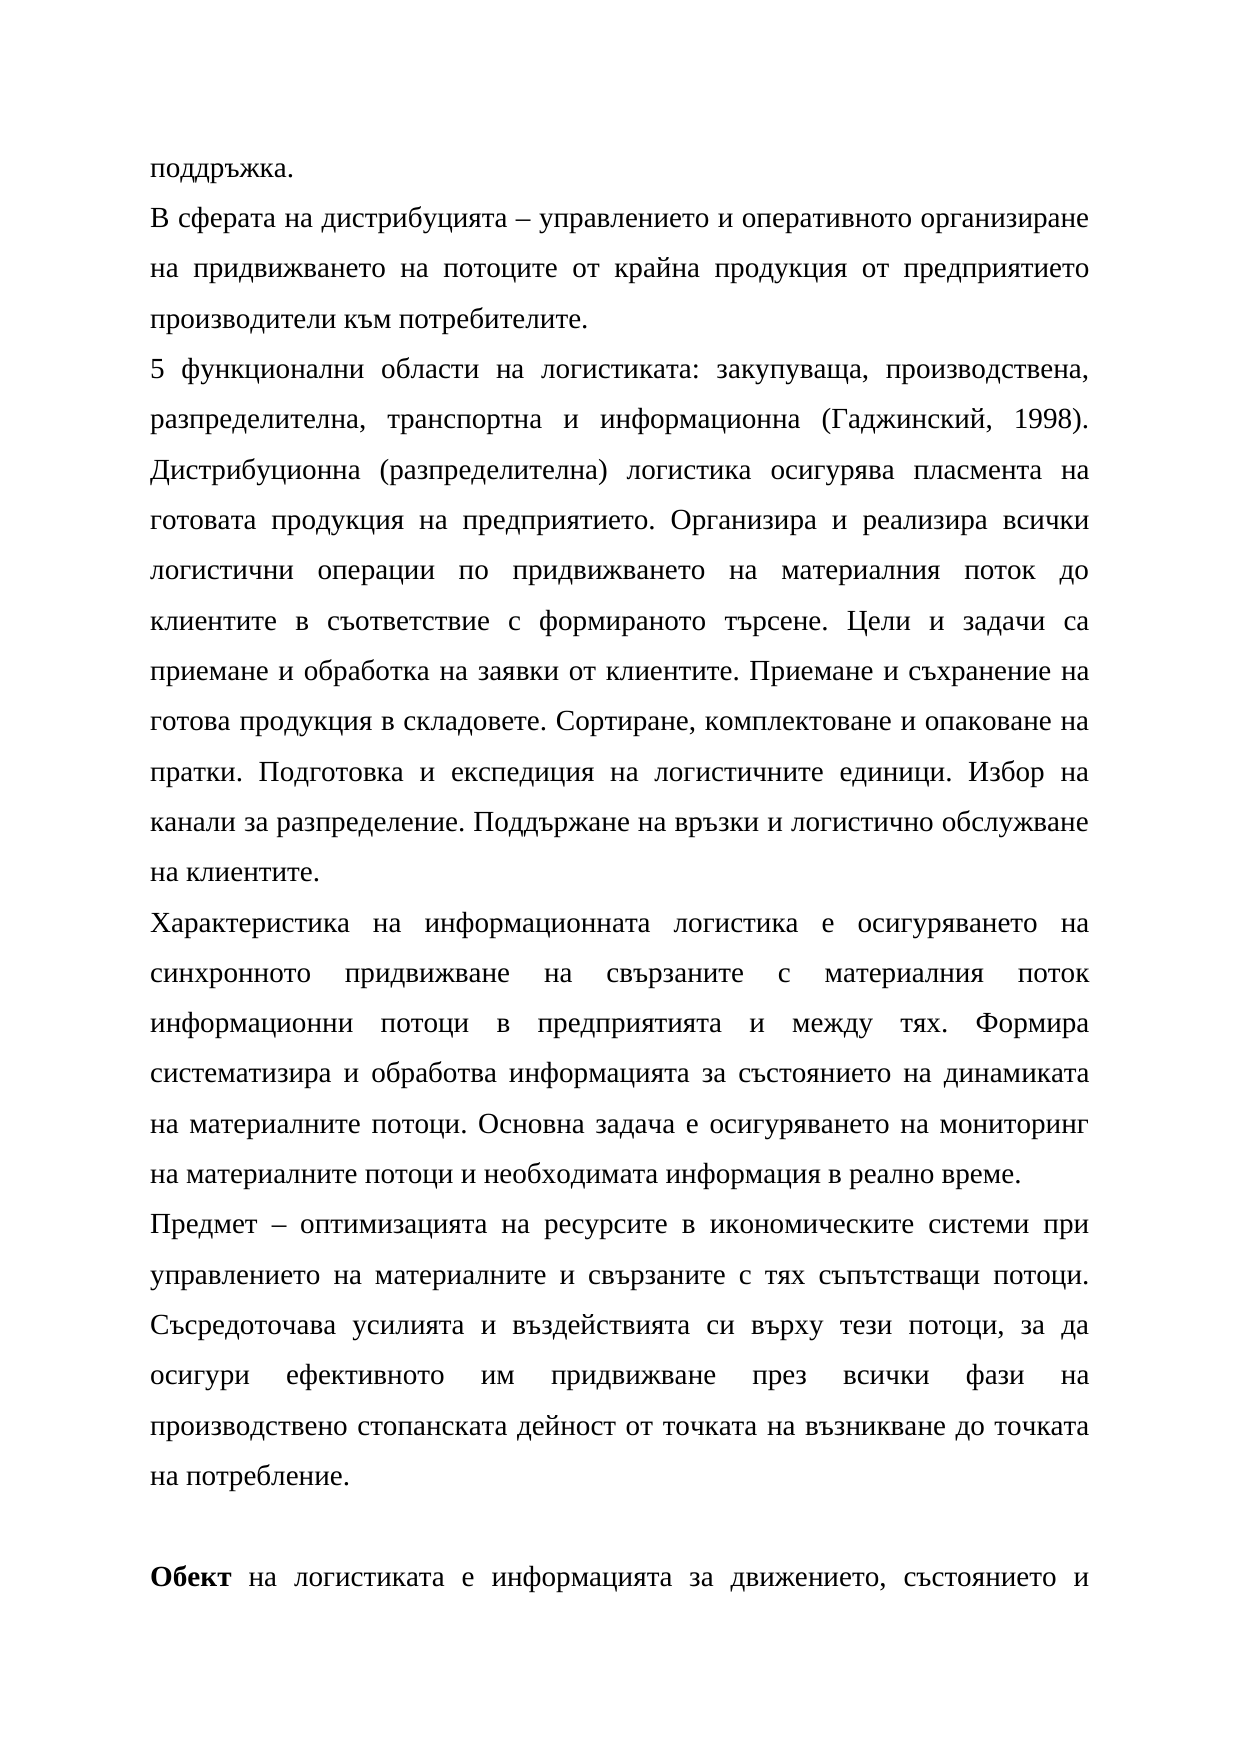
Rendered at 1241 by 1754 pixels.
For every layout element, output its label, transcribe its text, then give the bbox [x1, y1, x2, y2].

text 5 функционални области на логистиката: закупуваща, производствена, разпределителна, транспортна и информационна (Гаджинский, 1998). Дистрибуционна (разпределителна) логистика осигурява пласмента на готовата продукция на предприятието. Организира и реализира всички логистични операции по придвижването на материалния поток до клиентите в съответствие с формираното търсене. Цели и задачи са приемане и обработка на заявки от клиентите. Приемане и съхранение на готова продукция в складовете. Сортиране, комплектоване и опаковане на пратки. Подготовка и експедиция на логистичните единици. Избор на канали за разпределение. Поддържане на връзки и логистично обслужване на клиентите. [150, 351, 1090, 888]
text Към ключовите функции на логистиката се отнасят управлението на процедурите по заявките, транспортирането, информационно компютърна поддръжка. [150, 150, 1090, 183]
text Характеристика на информационната логистика е осигуряването на синхронното придвижване на свързаните с материалния поток информационни потоци в предприятията и между тях. Формира систематизира и обработва информацията за състоянието на динамиката на материалните потоци. Основна задача е осигуряването на мониторинг на материалните потоци и необходимата информация в реално време. [150, 905, 1090, 1190]
text В сферата на дистрибуцията – управлението и оперативното организиране на придвижването на потоците от крайна продукция от предприятието производители към потребителите. [150, 200, 1090, 334]
text Предмет – оптимизацията на ресурсите в икономическите системи при управлението на материалните и свързаните с тях съпътстващи потоци. Съсредоточава усилията и въздействията си върху тези потоци, за да осигури ефективното им придвижване през всички фази на производствено стопанската дейност от точката на възникване до точката на потребление. [150, 1207, 1090, 1492]
